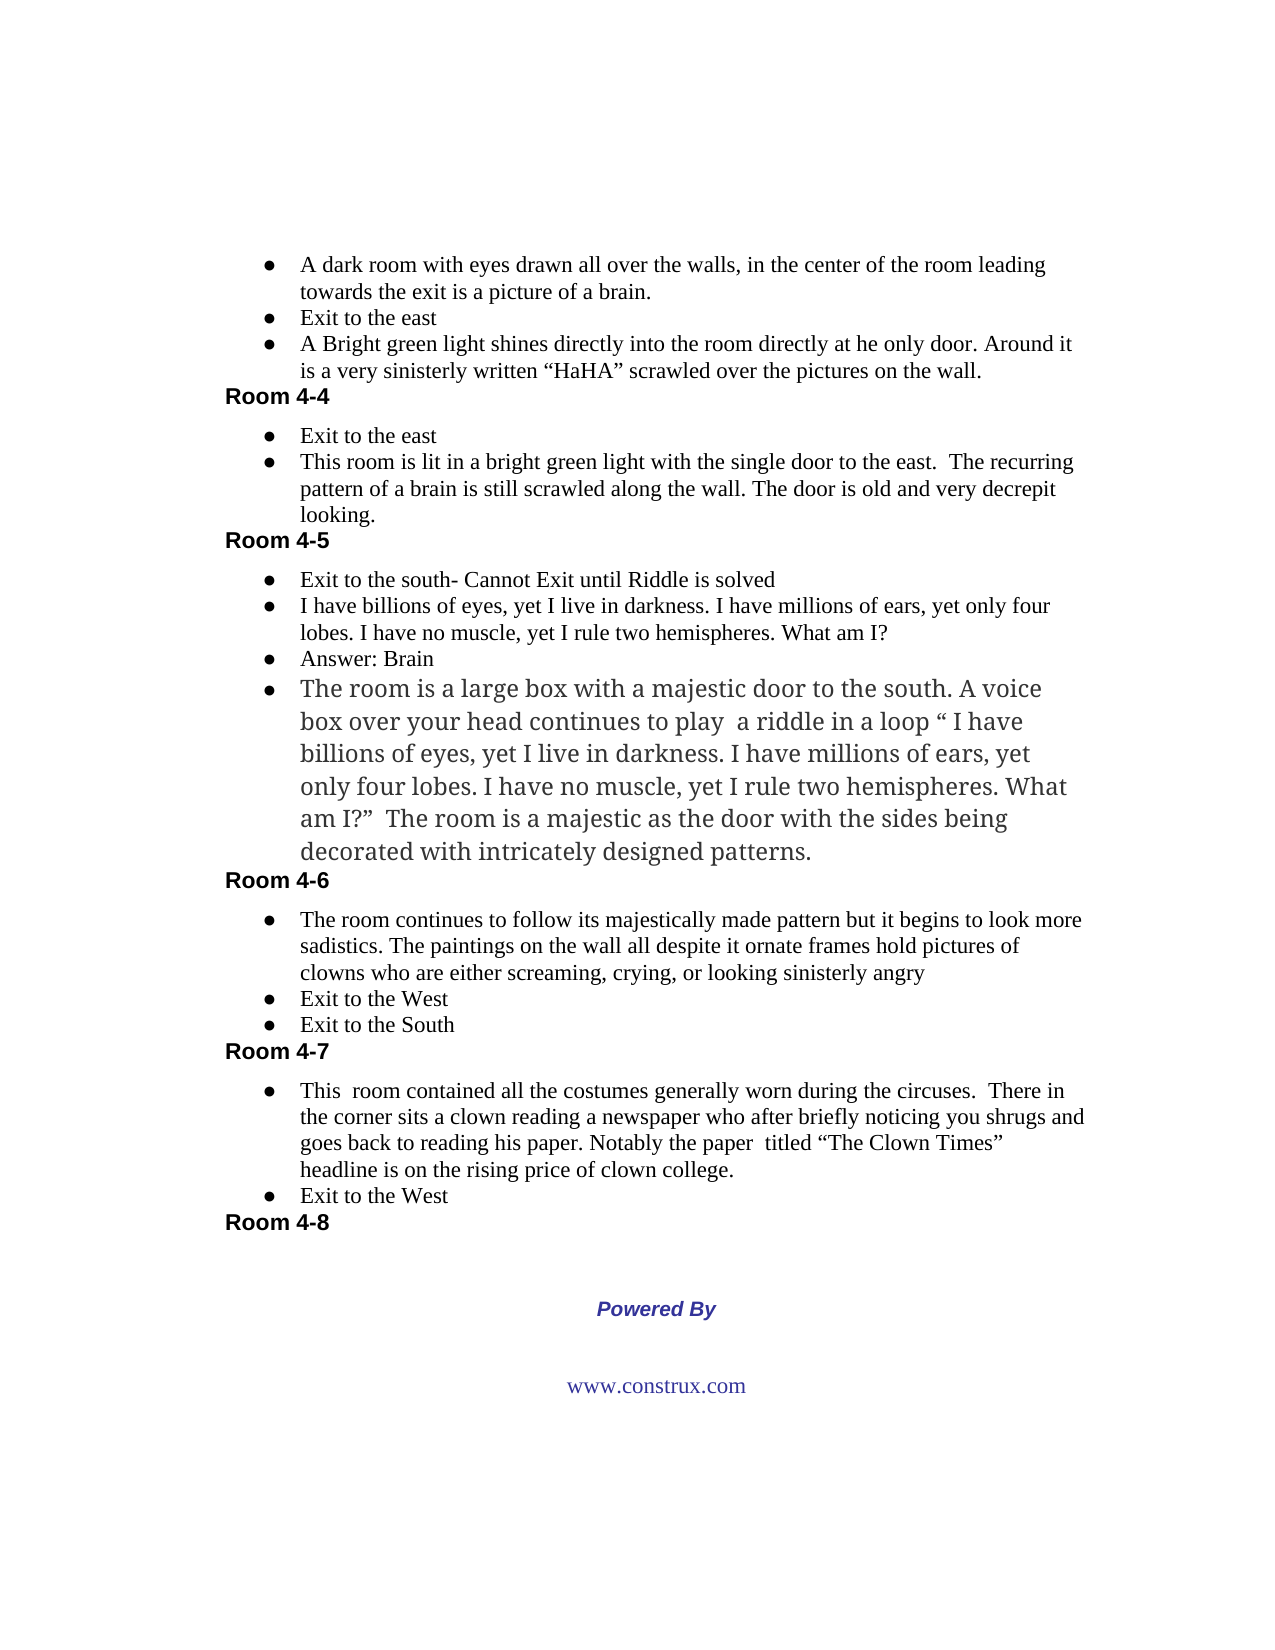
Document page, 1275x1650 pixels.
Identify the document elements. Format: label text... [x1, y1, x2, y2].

list Exit to the West [262, 985, 1087, 1012]
list The room is a large box with a majestic door to the south. A voice box over your head continues to play a riddle in a loop “ I have billions of eyes, yet I live in darkness. I have millions of ears, yet only four lobes. I have no muscle, yet I rule two hemispheres. What am I?” The room is a majestic as the door with the sides being decorated with intricately designed patterns. [262, 672, 1087, 867]
text Room 4-8 [225, 1208, 1087, 1235]
text Room 4-6 [225, 867, 1087, 894]
list Exit to the east [262, 304, 1087, 330]
list Exit to the south- Cannot Exit until Riddle is solved [262, 566, 1087, 593]
text Room 4-4 [225, 383, 1087, 409]
list A dark room with eyes drawn all over the walls, in the center of the room leading towards the exit is a picture of a brain. [262, 251, 1087, 304]
text Room 4-7 [225, 1038, 1087, 1064]
list This room is lit in a bright green light with the single door to the east. The recurring pattern of a brain is still scrawled along the wall. The door is old and very decrepit looking. [262, 448, 1087, 527]
list Exit to the West [262, 1182, 1087, 1208]
list I have billions of eyes, yet I live in darkness. I have millions of ears, yet only four lobes. I have no muscle, yet I rule two hemispheres. What am I? [262, 593, 1087, 645]
list Exit to the east [262, 422, 1087, 448]
list Answer: Brain [262, 645, 1087, 672]
list The room continues to follow its majestically made pattern but it begins to look more sadistics. The paintings on the wall all despite it ornate frames hold pictures of clowns who are either screaming, crying, or looking sinisterly angry [262, 906, 1087, 985]
list Exit to the South [262, 1012, 1087, 1038]
text Room 4-5 [225, 527, 1087, 554]
list A Bright green light shines directly into the room directly at he only door. Around it is a very sinisterly written “HaHA” scrawled over the pictures on the wall. [262, 330, 1087, 383]
list This room contained all the costumes generally worn during the circuses. There in the corner sits a clown reading a newspaper who after briefly noticing you shrugs and goes back to reading his paper. Notably the paper titled “The Clown Times” headline is on the rising price of clown college. [262, 1077, 1087, 1182]
